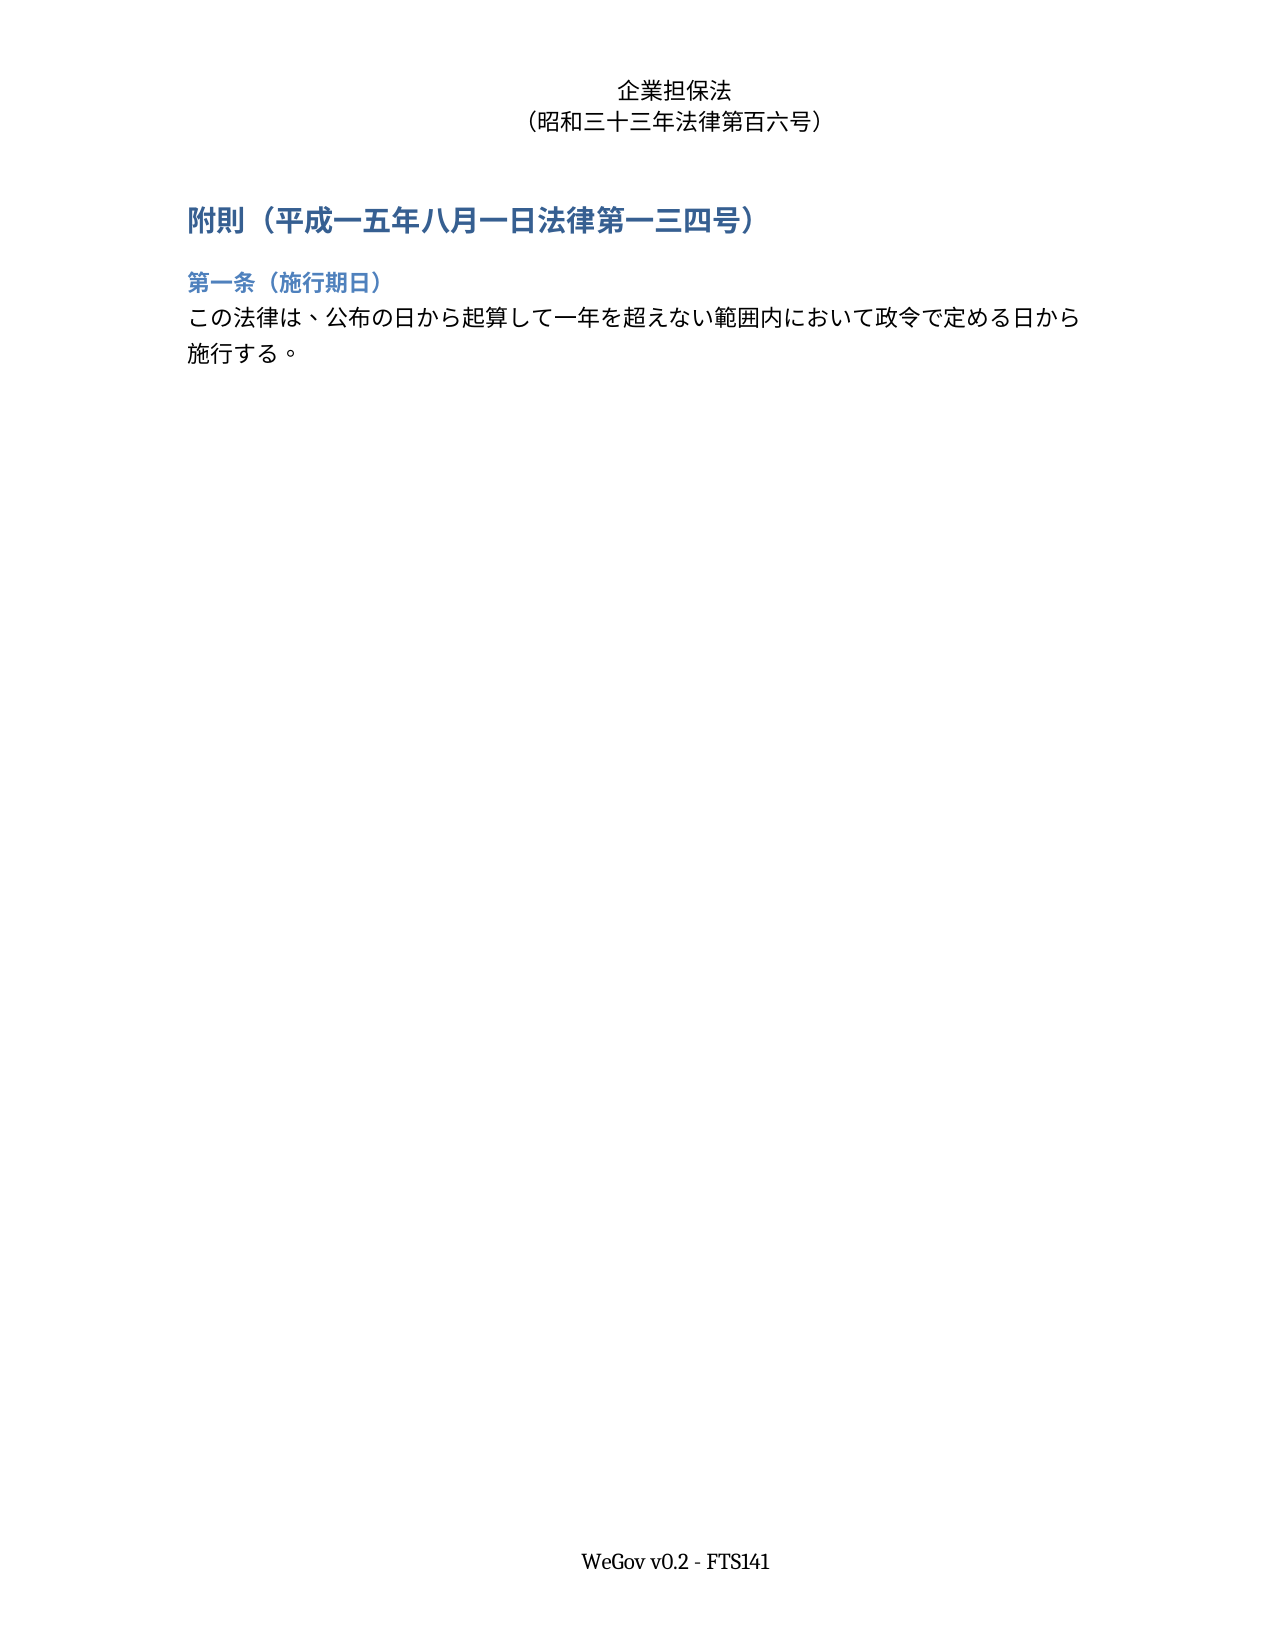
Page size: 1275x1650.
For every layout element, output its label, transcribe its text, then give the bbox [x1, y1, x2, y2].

text この法律は、公布の日から起算して一年を超えない範囲内において政令で定める日から施行する。 [187, 302, 1087, 369]
subtitle 第一条（施行期日） [187, 266, 1087, 298]
subtitle 附則（平成一五年八月一日法律第一三四号） [187, 200, 1087, 240]
